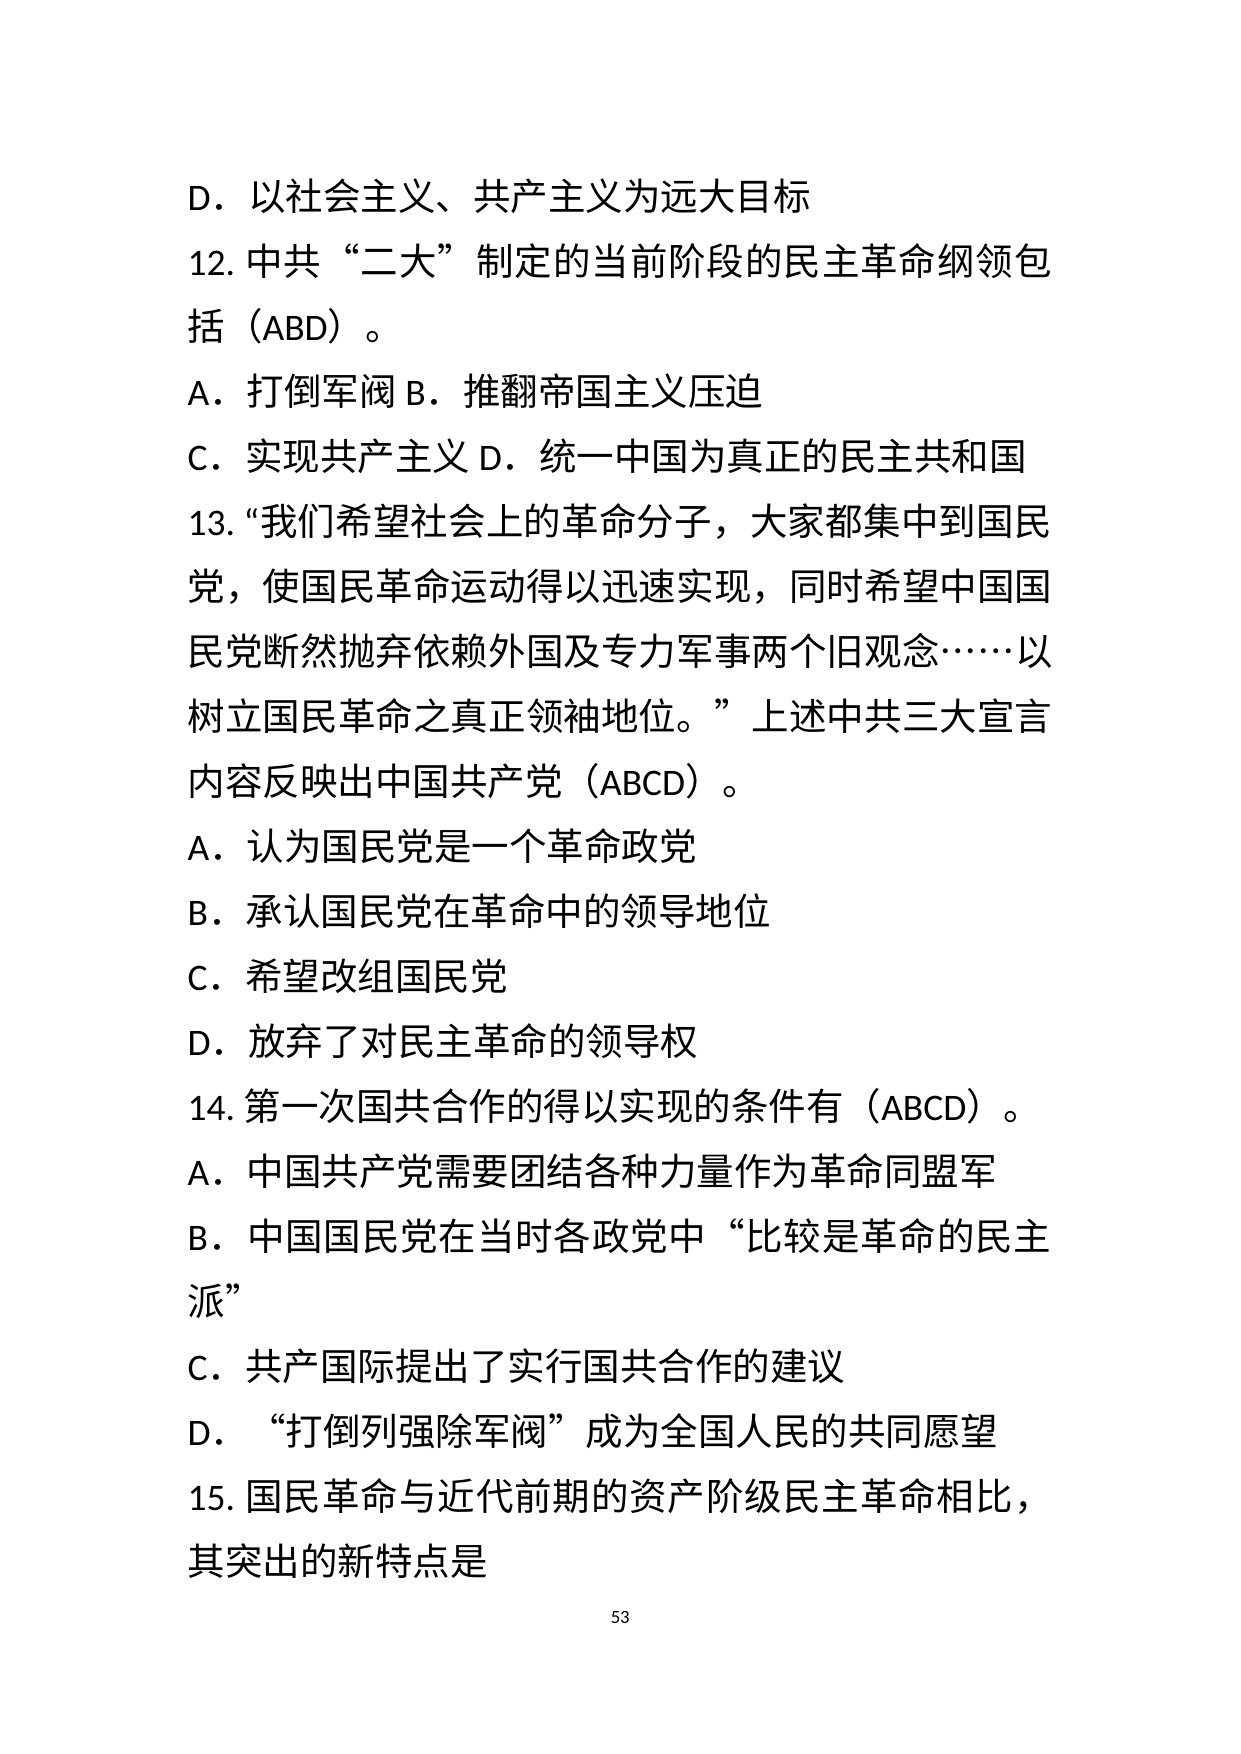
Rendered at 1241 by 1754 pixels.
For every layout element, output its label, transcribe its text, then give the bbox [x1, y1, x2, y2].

text B．承认国民党在革命中的领导地位 [187, 877, 1053, 942]
text 13. “我们希望社会上的革命分子，大家都集中到国民党，使国民革命运动得以迅速实现，同时希望中国国民党断然抛弃依赖外国及专力军事两个旧观念……以树立国民革命之真正领袖地位。”上述中共三大宣言内容反映出中国共产党（ABCD）。 [187, 487, 1053, 812]
text C．共产国际提出了实行国共合作的建议 [187, 1332, 1053, 1397]
text 14. 第一次国共合作的得以实现的条件有（ABCD）。 [187, 1072, 1053, 1137]
text D．以社会主义、共产主义为远大目标 [187, 162, 1053, 227]
text A．打倒军阀 B．推翻帝国主义压迫 [187, 357, 1053, 422]
text 12. 中共“二大”制定的当前阶段的民主革命纲领包括（ABD）。 [187, 227, 1053, 357]
text D．“打倒列强除军阀”成为全国人民的共同愿望 [187, 1397, 1053, 1462]
text A．认为国民党是一个革命政党 [187, 812, 1053, 877]
text A．中国共产党需要团结各种力量作为革命同盟军 [187, 1137, 1053, 1202]
text B．中国国民党在当时各政党中“比较是革命的民主派” [187, 1202, 1053, 1332]
text D．放弃了对民主革命的领导权 [187, 1007, 1053, 1072]
text C．希望改组国民党 [187, 942, 1053, 1007]
text 15. 国民革命与近代前期的资产阶级民主革命相比，其突出的新特点是 [187, 1462, 1053, 1592]
text C．实现共产主义 D．统一中国为真正的民主共和国 [187, 422, 1053, 487]
